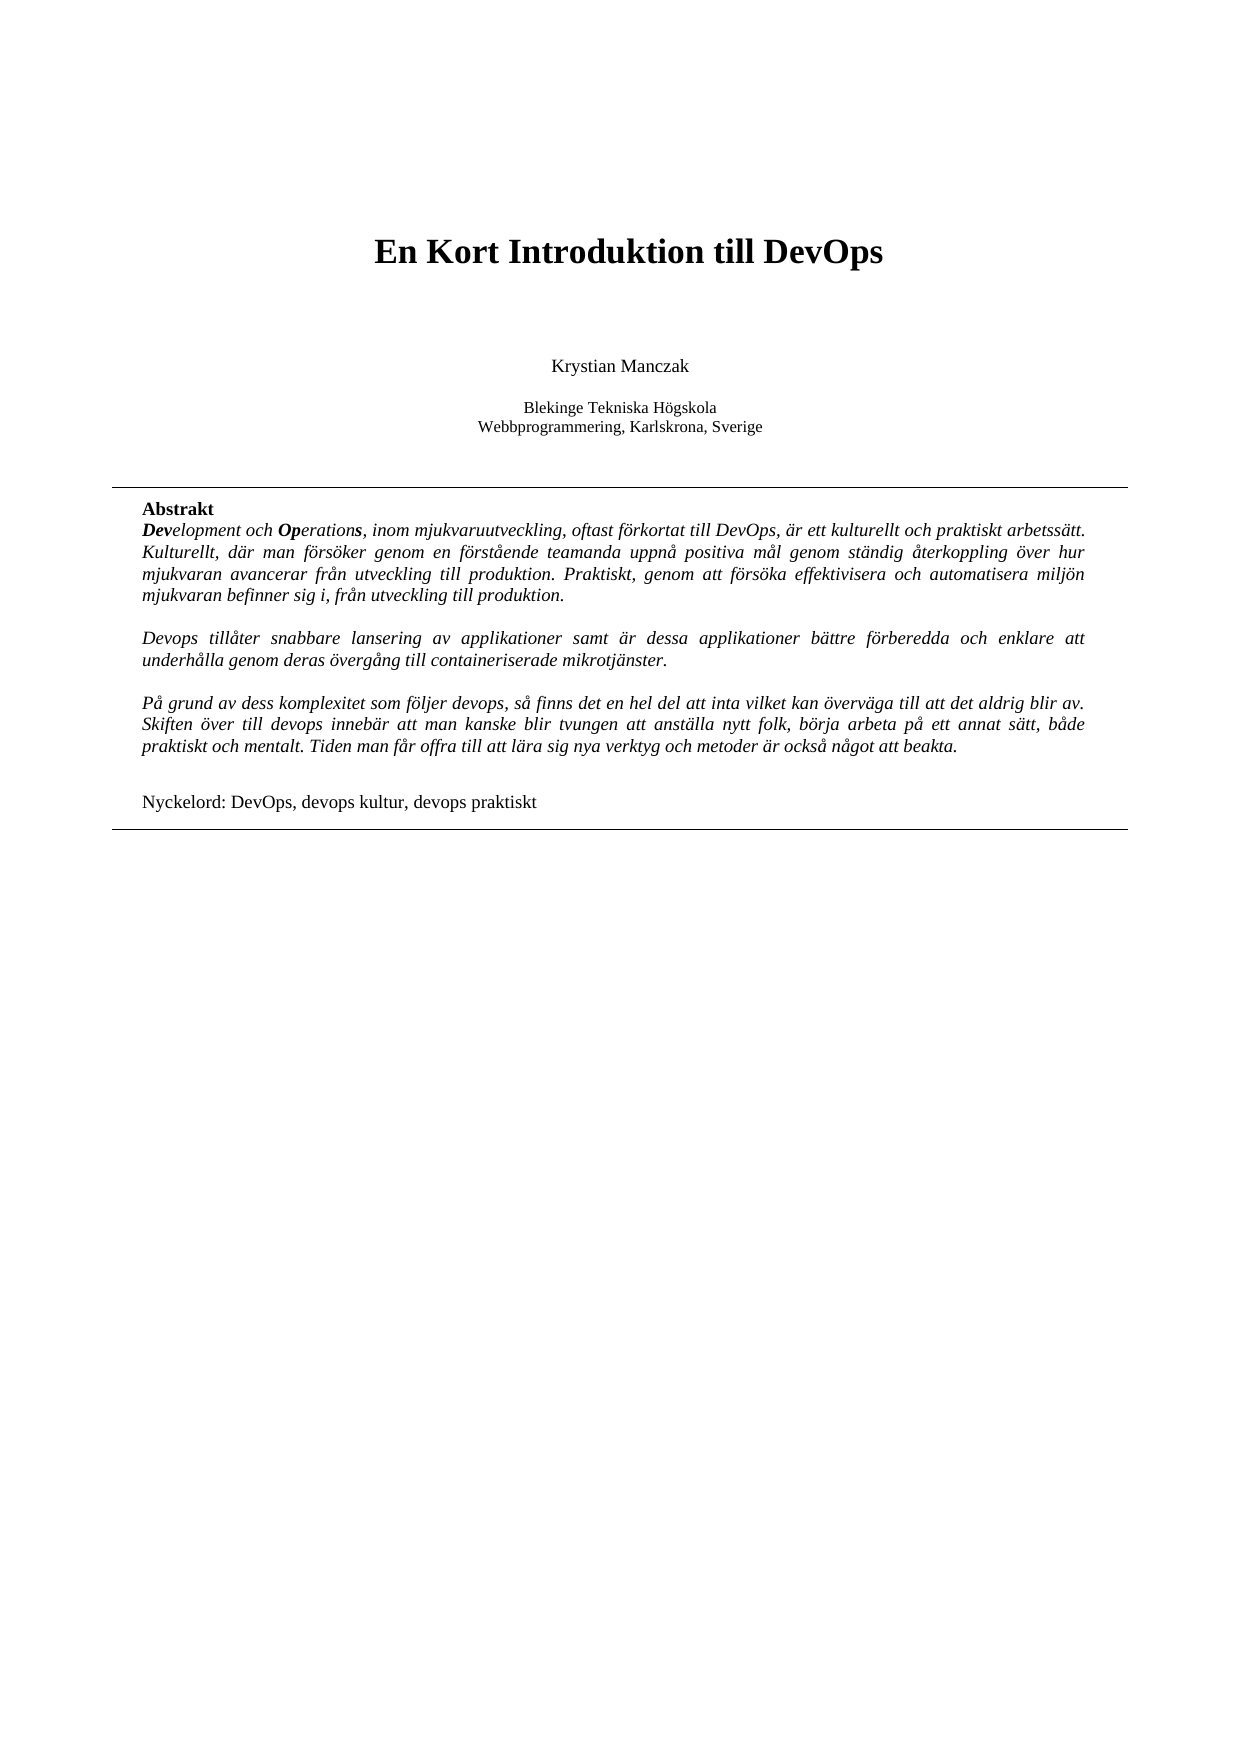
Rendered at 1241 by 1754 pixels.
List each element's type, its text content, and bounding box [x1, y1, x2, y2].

text Krystian Manczak [112, 354, 1128, 376]
text Nyckelord: DevOps, devops kultur, devops praktiskt [142, 791, 1087, 812]
text Devops tillåter snabbare lansering av applikationer samt är dessa applikationer bättre förberedda och enklare att underhålla genom deras övergång till containeriserade mikrotjänster. [142, 627, 1087, 670]
text Blekinge Tekniska Högskola Webbprogrammering, Karlskrona, Sverige [112, 398, 1128, 436]
text Development och Operations, inom mjukvaruutveckling, oftast förkortat till DevOps, är ett kulturellt och praktiskt arbetssätt. Kulturellt, där man försöker genom en förstående teamanda uppnå positiva mål genom ständig återkoppling över hur mjukvaran avancerar från utveckling till produktion. Praktiskt, genom att försöka effektivisera och automatisera miljön mjukvaran befinner sig i, från utveckling till produktion. [142, 519, 1087, 606]
subtitle Abstrakt [142, 498, 1087, 519]
text På grund av dess komplexitet som följer devops, så finns det en hel del att inta vilket kan överväga till att det aldrig blir av. Skiften över till devops innebär att man kanske blir tvungen att anställa nytt folk, börja arbeta på ett annat sätt, både praktiskt och mentalt. Tiden man får offra till att lära sig nya verktyg och metoder är också något att beakta. [142, 692, 1087, 756]
title En Kort Introduktion till DevOps [112, 230, 1128, 271]
